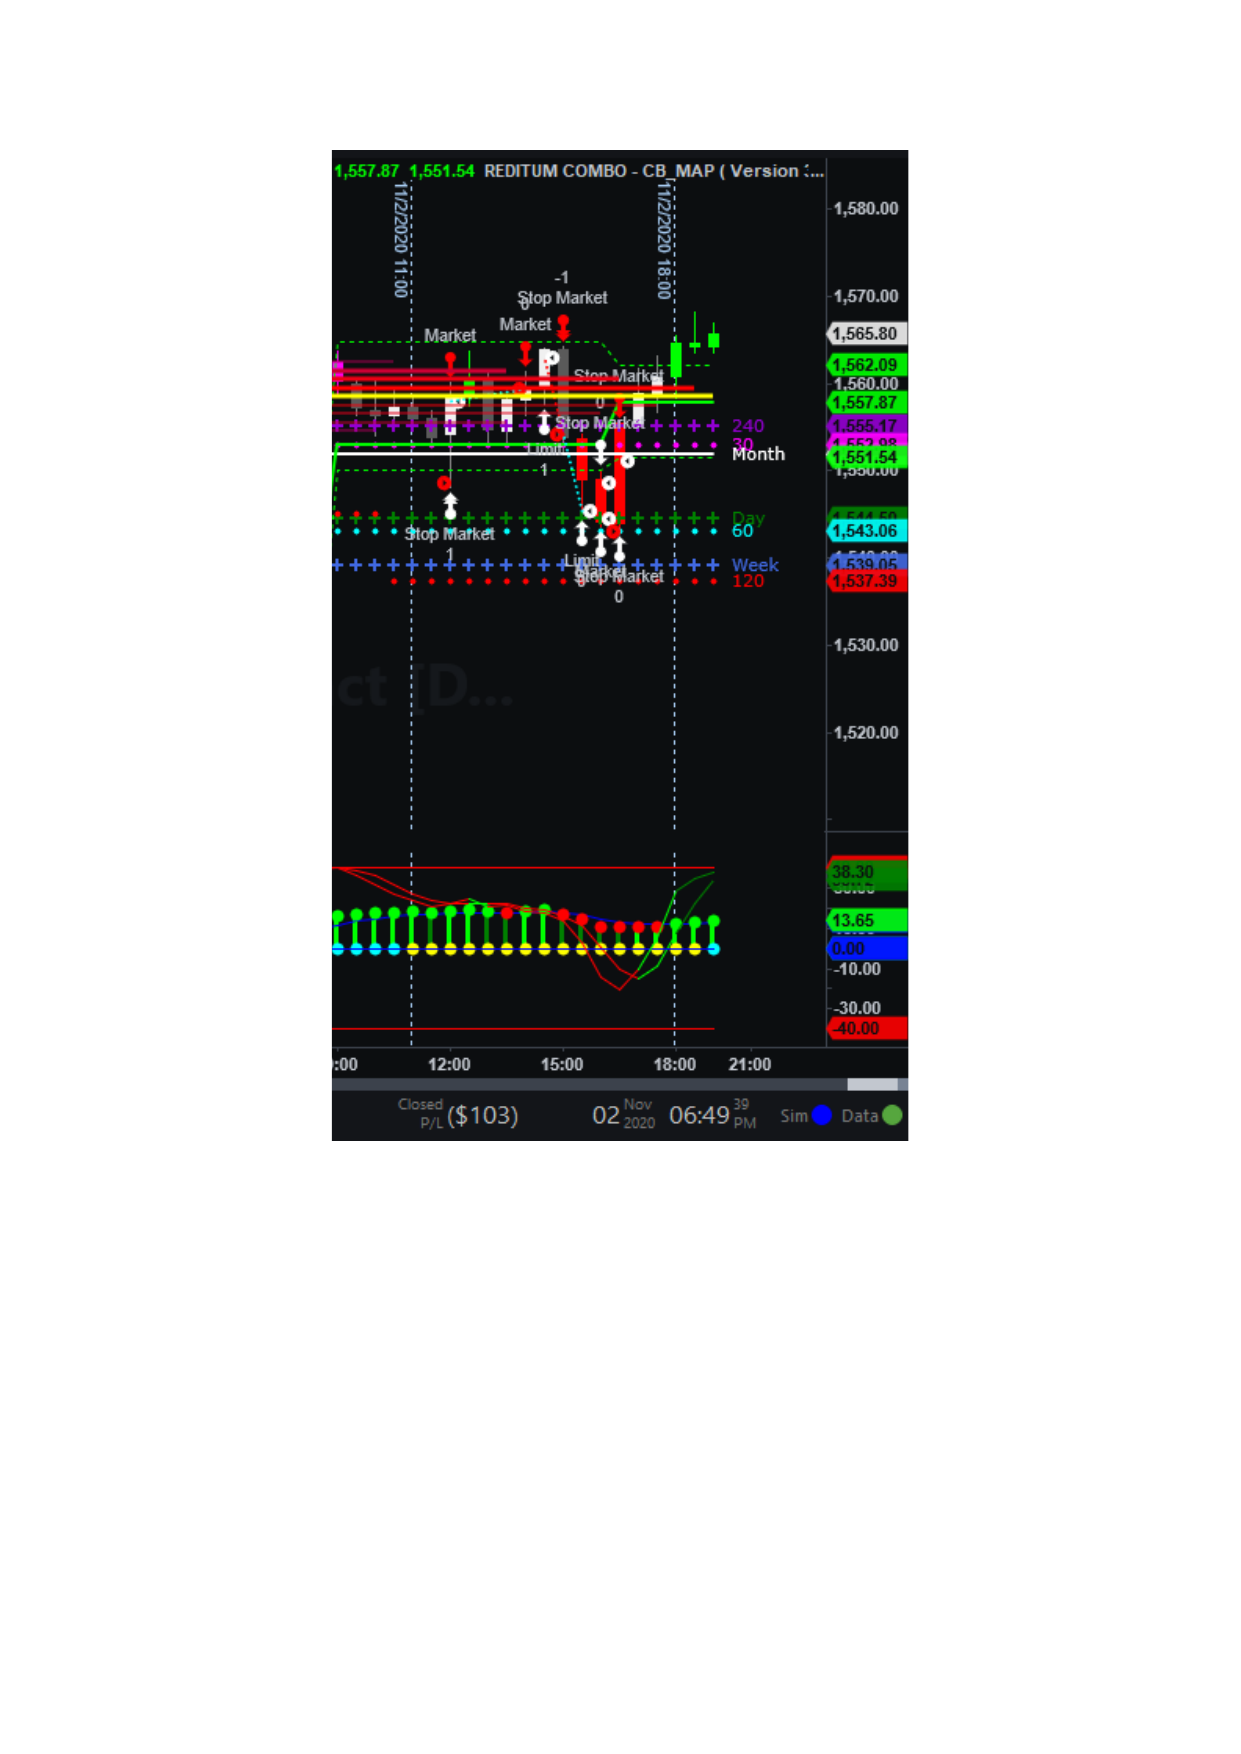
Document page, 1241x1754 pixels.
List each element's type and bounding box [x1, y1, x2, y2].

picture [331, 150, 909, 1141]
